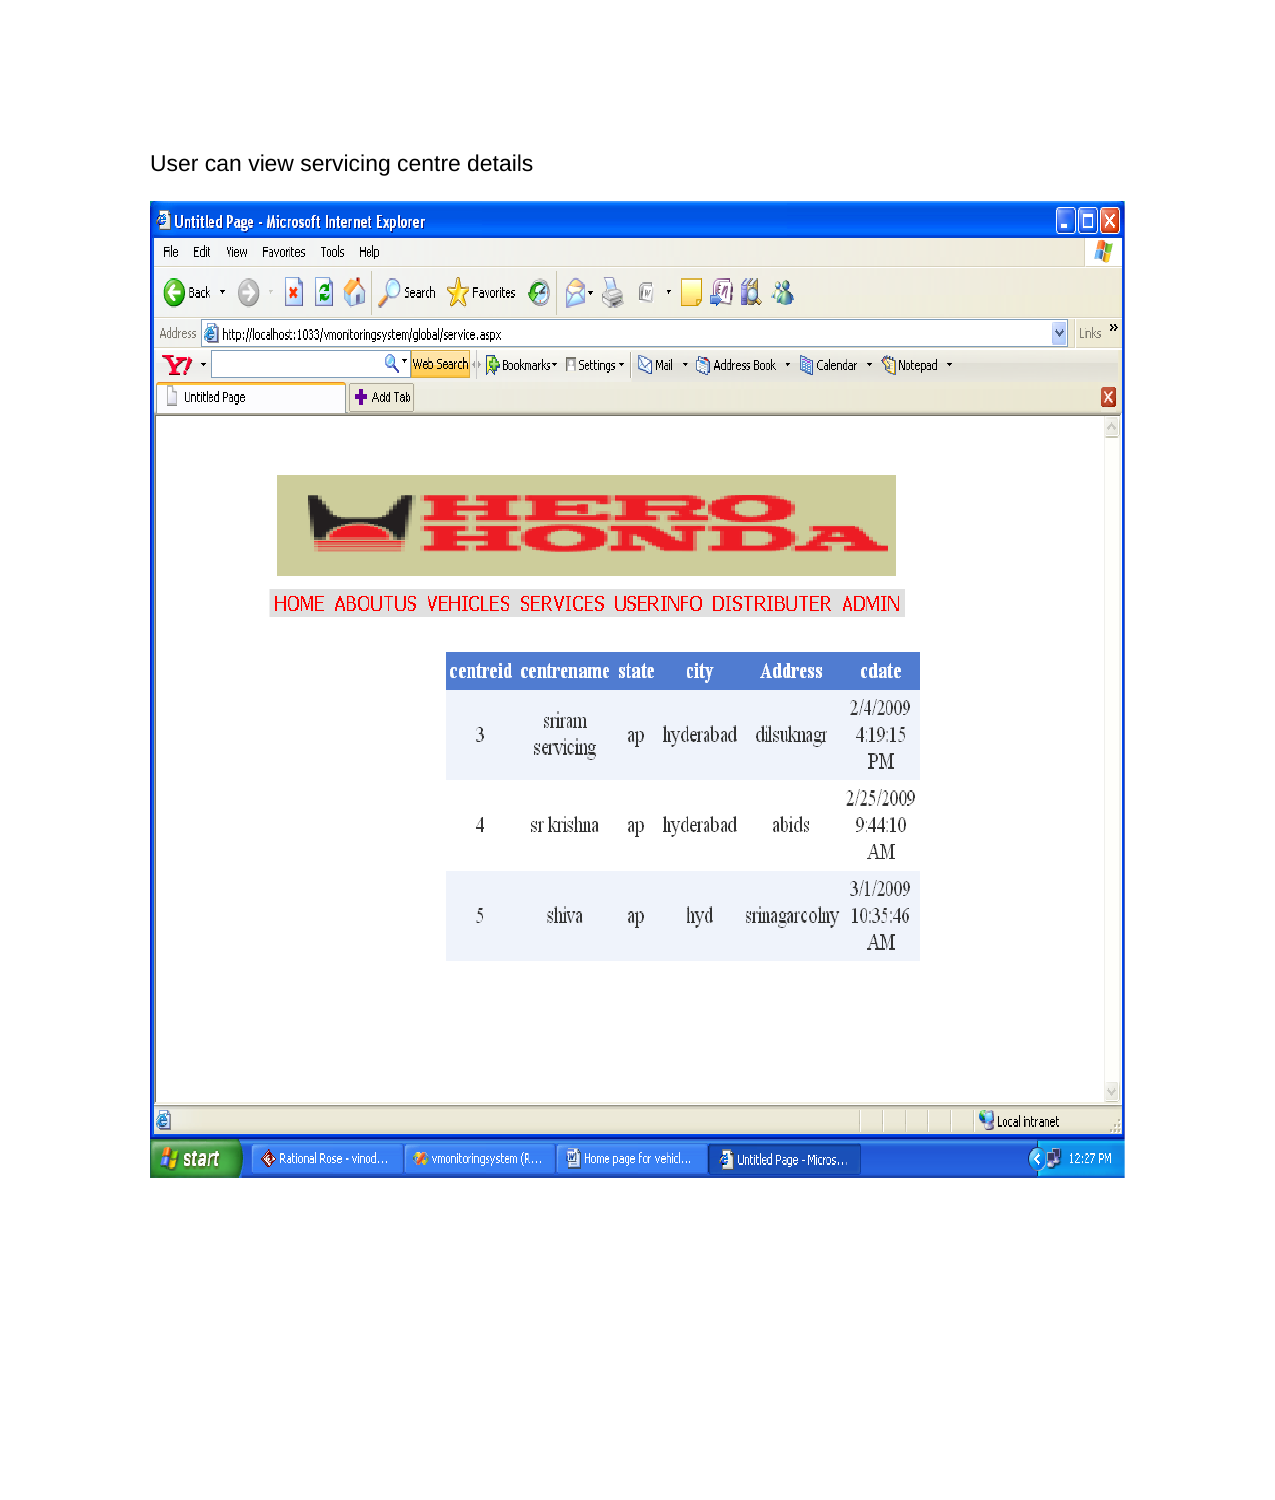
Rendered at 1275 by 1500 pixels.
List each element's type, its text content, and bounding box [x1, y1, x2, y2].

picture [150, 201, 1125, 1178]
text User can view servicing centre details [150, 150, 1125, 176]
